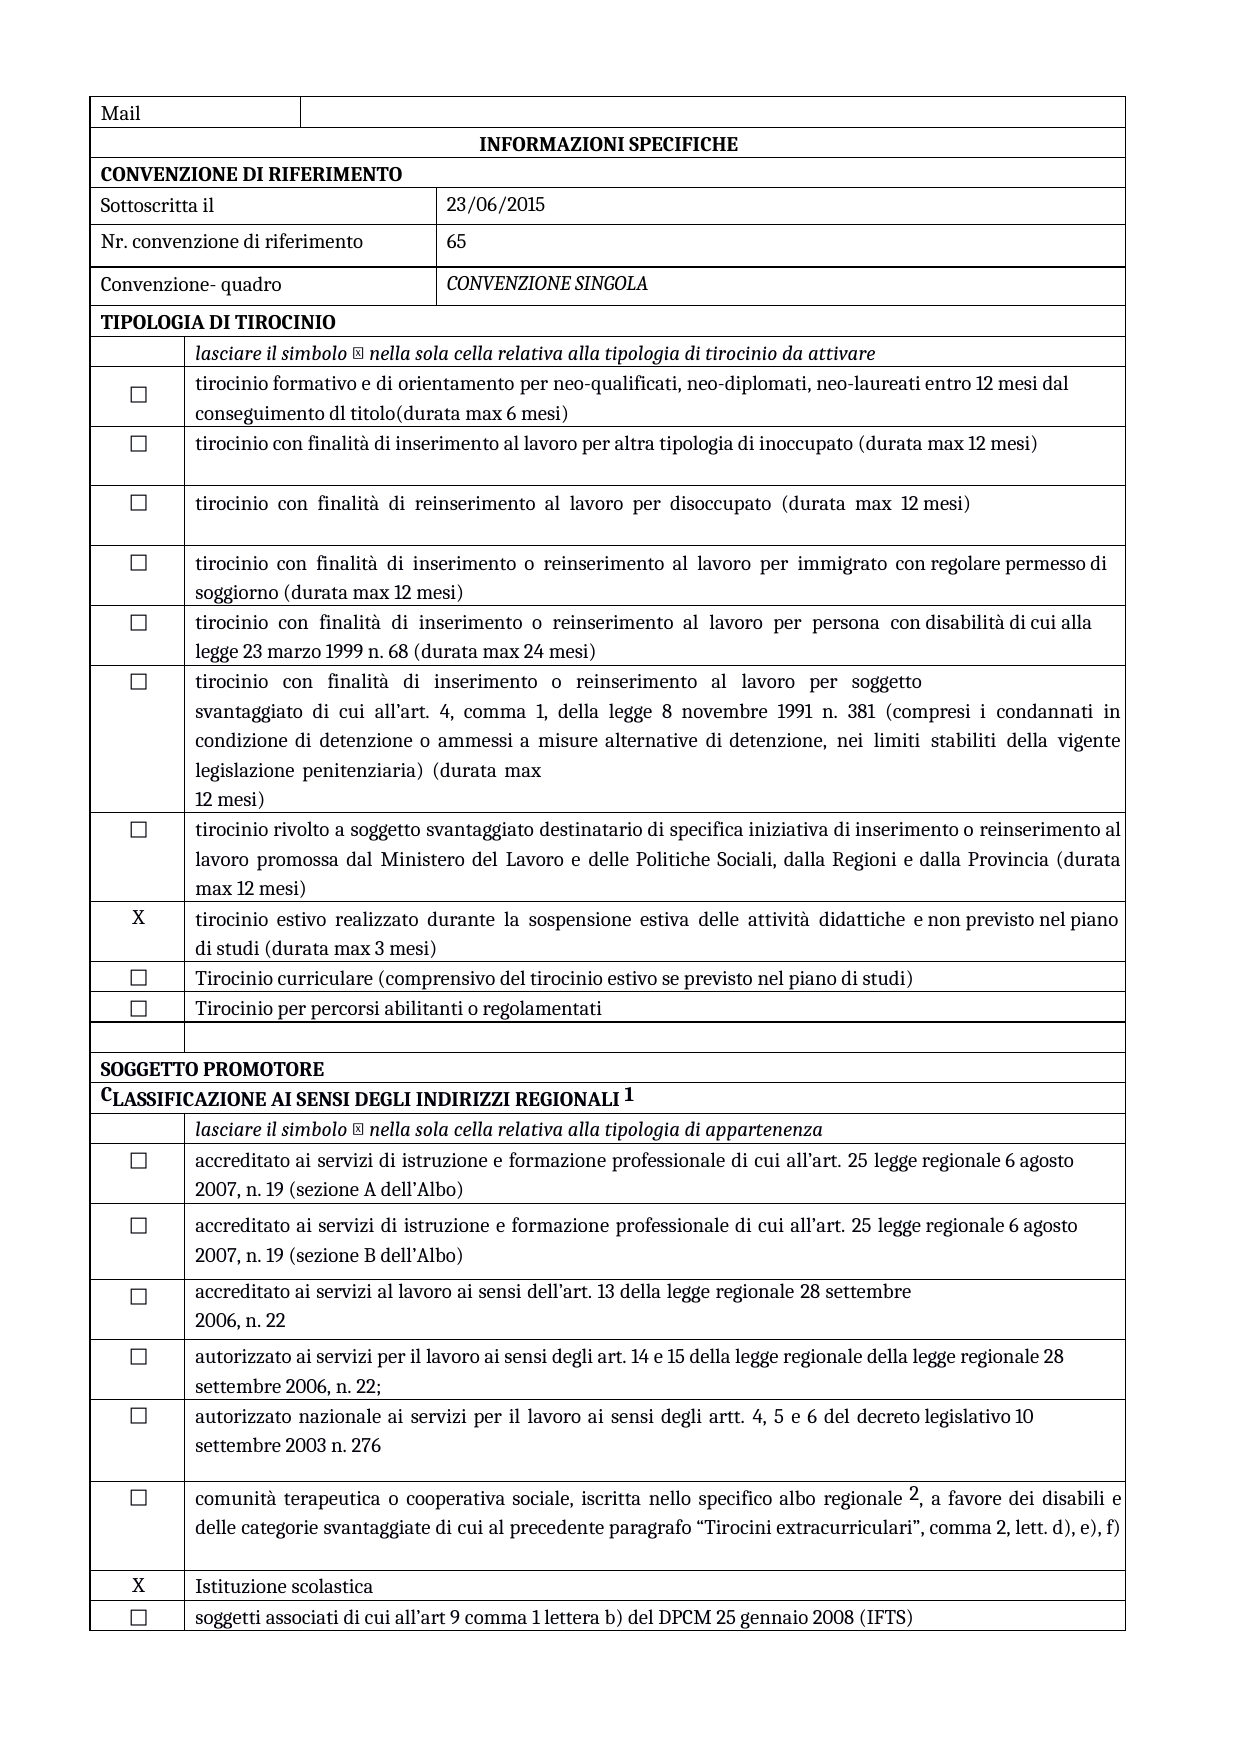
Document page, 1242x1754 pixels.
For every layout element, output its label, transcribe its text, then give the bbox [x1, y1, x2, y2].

table_cell autorizzato ai servizi per il lavoro ai sensi degli art. 14 e 15 della legge regionale della legge regionale 28 settembre 2006, n. 22; [185, 1340, 1125, 1398]
table_cell X [91, 1571, 184, 1600]
table_cell □ [91, 992, 184, 1021]
table_cell comunità terapeutica o cooperativa sociale, iscritta nello specifico albo regionale 2, a favore dei disabili e delle categorie svantaggiate di cui al precedente paragrafo “Tirocini extracurriculari”, comma 2, lett. d), e), f) [185, 1482, 1125, 1569]
table_cell soggetti associati di cui all’art 9 comma 1 lettera b) del DPCM 25 gennaio 2008 (IFTS) [185, 1601, 1125, 1630]
table_cell accreditato ai servizi al lavoro ai sensi dell’art. 13 della legge regionale 28 settembre 2006, n. 22 [185, 1280, 1125, 1339]
table_cell accreditato ai servizi di istruzione e formazione professionale di cui all’art. 25 legge regionale 6 agosto 2007, n. 19 (sezione A dell’Albo) [185, 1144, 1125, 1202]
table_cell 65 [437, 225, 1125, 266]
table_cell □ [91, 367, 184, 426]
table_cell X [91, 902, 184, 961]
table_cell lasciare il simbolo  nella sola cella relativa alla tipologia di tirocinio da attivare [185, 337, 1125, 366]
table_cell □ [91, 962, 184, 991]
table_cell tirocinio con finalità di reinserimento al lavoro per disoccupato (durata max 12 mesi) [185, 486, 1125, 545]
table_cell □ [91, 1400, 184, 1481]
table_cell □ [91, 1601, 184, 1630]
table_cell autorizzato nazionale ai servizi per il lavoro ai sensi degli artt. 4, 5 e 6 del decreto legislativo 10 settembre 2003 n. 276 [185, 1400, 1125, 1481]
table_cell Tirocinio curriculare (comprensivo del tirocinio estivo se previsto nel piano di studi) [185, 962, 1125, 991]
table_cell □ [91, 813, 184, 901]
table_cell Mail [91, 97, 300, 127]
table_cell □ [91, 1144, 184, 1202]
table_cell tirocinio con finalità di inserimento o reinserimento al lavoro per soggetto svantaggiato di cui all’art. 4, comma 1, della legge 8 novembre 1991 n. 381 (compresi i condannati in condizione di detenzione o ammessi a misure alternative di detenzione, nei limiti stabiliti della vigente legislazione penitenziaria) (durata max 12 mesi) [185, 666, 1125, 812]
table_cell [91, 1114, 184, 1143]
table_cell SOGGETTO PROMOTORE [91, 1053, 1125, 1082]
table_cell Sottoscritta il [91, 188, 436, 224]
table_cell 23/06/2015 [437, 188, 1125, 224]
table_cell □ [91, 606, 184, 664]
table_cell CONVENZIONE SINGOLA [437, 268, 1125, 305]
table_cell □ [91, 1280, 184, 1339]
table_cell tirocinio estivo realizzato durante la sospensione estiva delle attività didattiche e non previsto nel piano di studi (durata max 3 mesi) [185, 902, 1125, 961]
table_cell □ [91, 546, 184, 605]
table_cell accreditato ai servizi di istruzione e formazione professionale di cui all’art. 25 legge regionale 6 agosto 2007, n. 19 (sezione B dell’Albo) [185, 1204, 1125, 1279]
table_cell tirocinio con finalità di inserimento o reinserimento al lavoro per immigrato con regolare permesso di soggiorno (durata max 12 mesi) [185, 546, 1125, 605]
table_cell □ [91, 1204, 184, 1279]
table_cell □ [91, 666, 184, 812]
table_cell □ [91, 486, 184, 545]
table_cell tirocinio con finalità di inserimento al lavoro per altra tipologia di inoccupato (durata max 12 mesi) [185, 427, 1125, 485]
table_cell Istituzione scolastica [185, 1571, 1125, 1600]
table_cell lasciare il simbolo  nella sola cella relativa alla tipologia di appartenenza [185, 1114, 1125, 1143]
table_cell CONVENZIONE DI RIFERIMENTO [91, 158, 1125, 187]
table_cell [301, 97, 1125, 127]
table_cell □ [91, 1482, 184, 1569]
table_cell Tirocinio per percorsi abilitanti o regolamentati [185, 992, 1125, 1021]
table_cell TIPOLOGIA DI TIROCINIO [91, 306, 1125, 336]
table_cell [185, 1023, 1125, 1052]
table_cell tirocinio rivolto a soggetto svantaggiato destinatario di specifica iniziativa di inserimento o reinserimento al lavoro promossa dal Ministero del Lavoro e delle Politiche Sociali, dalla Regioni e dalla Provincia (durata max 12 mesi) [185, 813, 1125, 901]
table_cell Nr. convenzione di riferimento [91, 225, 436, 266]
table_cell [91, 337, 184, 366]
table_cell □ [91, 427, 184, 485]
table_cell [91, 1023, 184, 1052]
table_cell tirocinio con finalità di inserimento o reinserimento al lavoro per persona con disabilità di cui alla legge 23 marzo 1999 n. 68 (durata max 24 mesi) [185, 606, 1125, 664]
table_cell Convenzione- quadro [91, 268, 436, 305]
table_cell □ [91, 1340, 184, 1398]
table_cell tirocinio formativo e di orientamento per neo-qualificati, neo-diplomati, neo-laureati entro 12 mesi dal conseguimento dl titolo(durata max 6 mesi) [185, 367, 1125, 426]
table_cell CLASSIFICAZIONE AI SENSI DEGLI INDIRIZZI REGIONALI 1 [91, 1083, 1125, 1112]
table_cell INFORMAZIONI SPECIFICHE [91, 128, 1125, 157]
